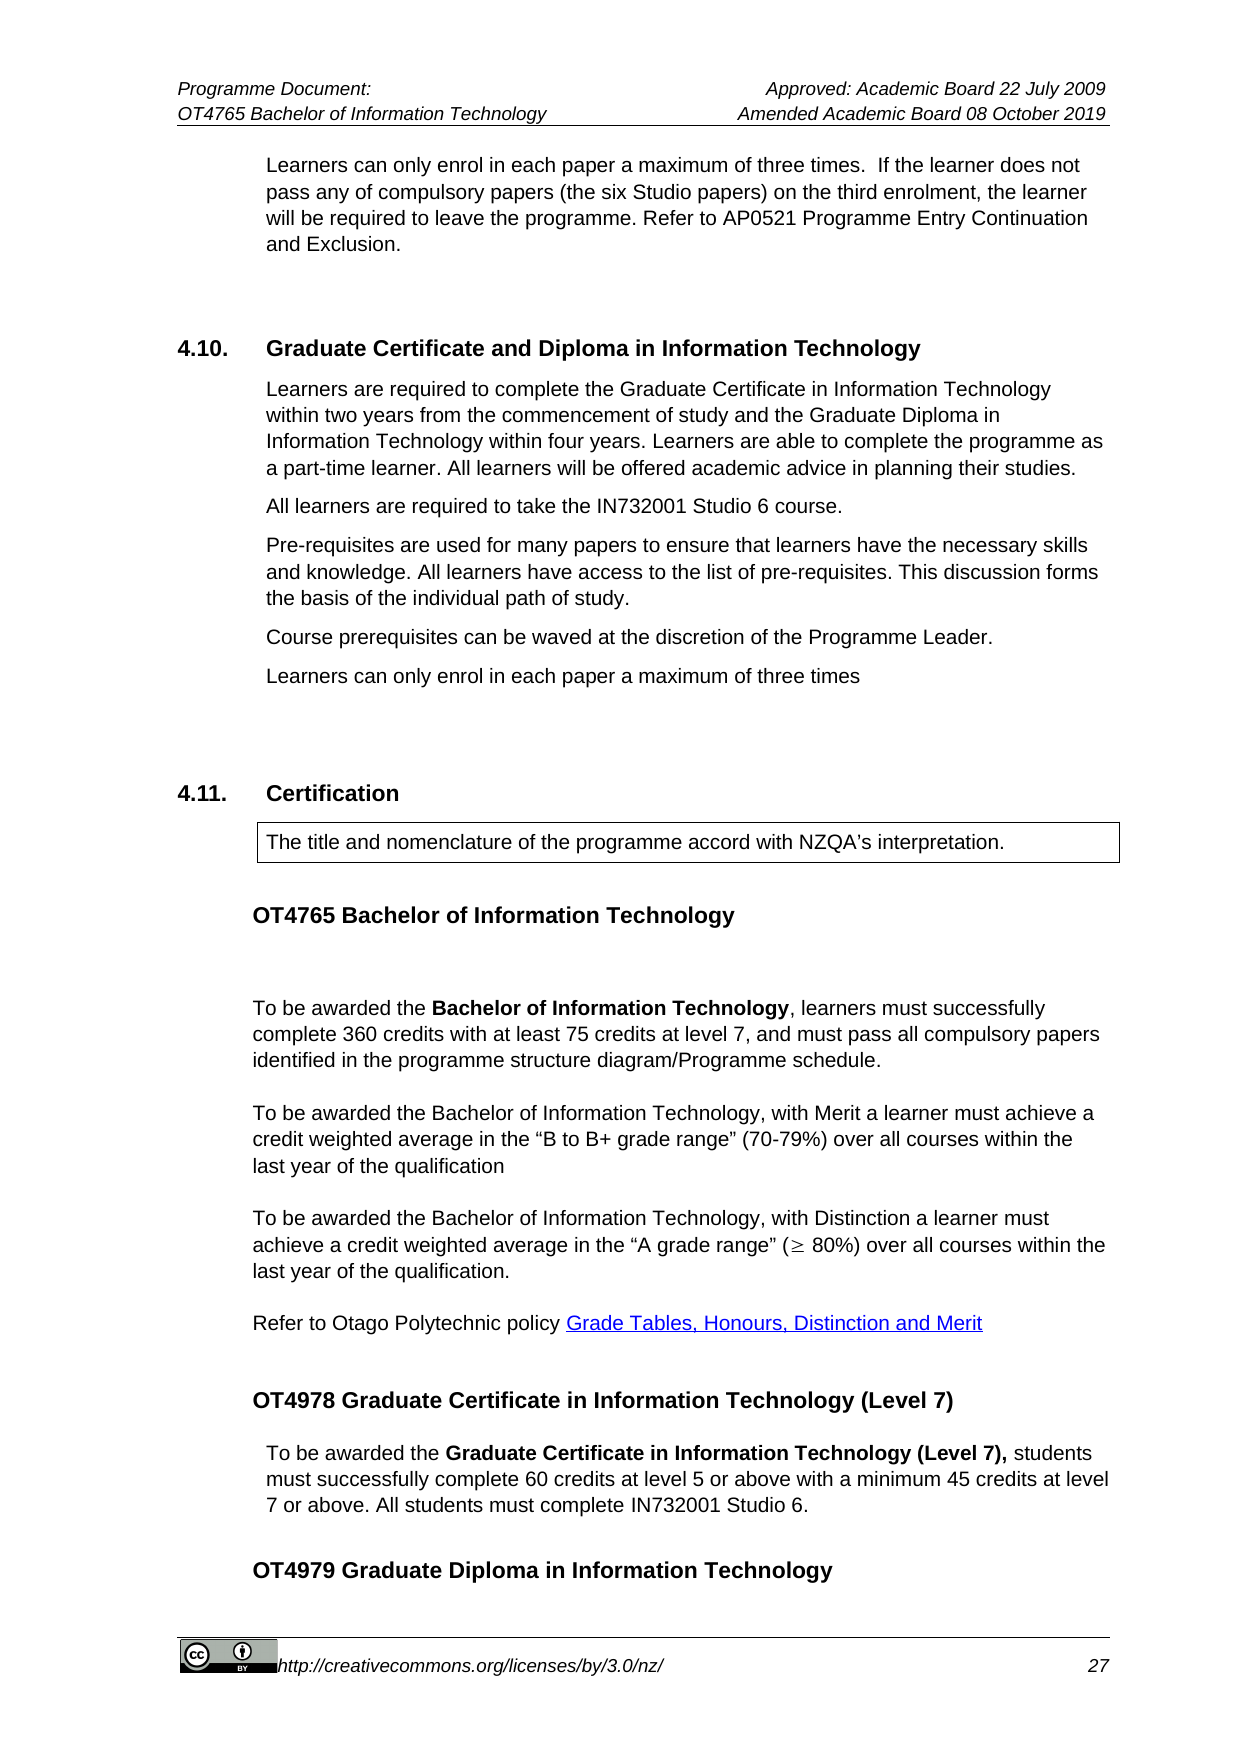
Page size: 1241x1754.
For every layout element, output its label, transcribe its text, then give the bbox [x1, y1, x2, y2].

text Learners are required to complete the Graduate Certificate in Information Technology within two years from the commencement of study and the Graduate Diploma in Information Technology within four years. Learners are able to complete the programme as a part-time learner. All learners will be offered academic advice in planning their studies. [266, 376, 1110, 479]
text OT4979 Graduate Diploma in Information Technology [177, 1557, 1110, 1583]
text OT4765 Bachelor of Information Technology [177, 902, 1110, 929]
text Refer to Otago Polytechnic policy Grade Tables, Honours, Distinction and Merit [252, 1310, 1110, 1334]
text To be awarded the Bachelor of Information Technology, with Distinction a learner must achieve a credit weighted average in the “A grade range” ( 80%) over all courses within the last year of the qualification. [252, 1206, 1110, 1283]
text To be awarded the Graduate Certificate in Information Technology (Level 7), students must successfully complete 60 credits at level 5 or above with a minimum 45 credits at level 7 or above. All students must complete IN732001 Studio 6. [266, 1441, 1110, 1517]
subtitle Certification [177, 780, 1110, 806]
text To be awarded the Bachelor of Information Technology, with Merit a learner must achieve a credit weighted average in the “B to B+ grade range” (70-79%) over all courses within the last year of the qualification [252, 1101, 1110, 1177]
text Learners can only enrol in each paper a maximum of three times [266, 663, 1110, 687]
text To be awarded the Bachelor of Information Technology, learners must successfully complete 360 credits with at least 75 credits at level 7, and must pass all compulsory papers identified in the programme structure diagram/Programme schedule. [252, 995, 1110, 1072]
picture [180, 1639, 278, 1673]
text Learners can only enrol in each paper a maximum of three times. If the learner does not pass any of compulsory papers (the six Studio papers) on the third enrolment, the learner will be required to leave the programme. Refer to AP0521 Programme Entry Continuation and Exclusion. [266, 153, 1110, 256]
text Course prerequisites can be waved at the discretion of the Programme Leader. [266, 625, 1110, 649]
text The title and nomenclature of the programme accord with NZQA’s interpretation. [258, 823, 1119, 862]
text Pre-requisites are used for many papers to ensure that learners have the necessary skills and knowledge. All learners have access to the list of pre-requisites. This discussion forms the basis of the individual path of study. [266, 533, 1110, 610]
text OT4978 Graduate Certificate in Information Technology (Level 7) [177, 1387, 1110, 1413]
text All learners are required to take the IN732001 Studio 6 course. [266, 494, 1110, 518]
subtitle Graduate Certificate and Diploma in Information Technology [177, 335, 1110, 361]
